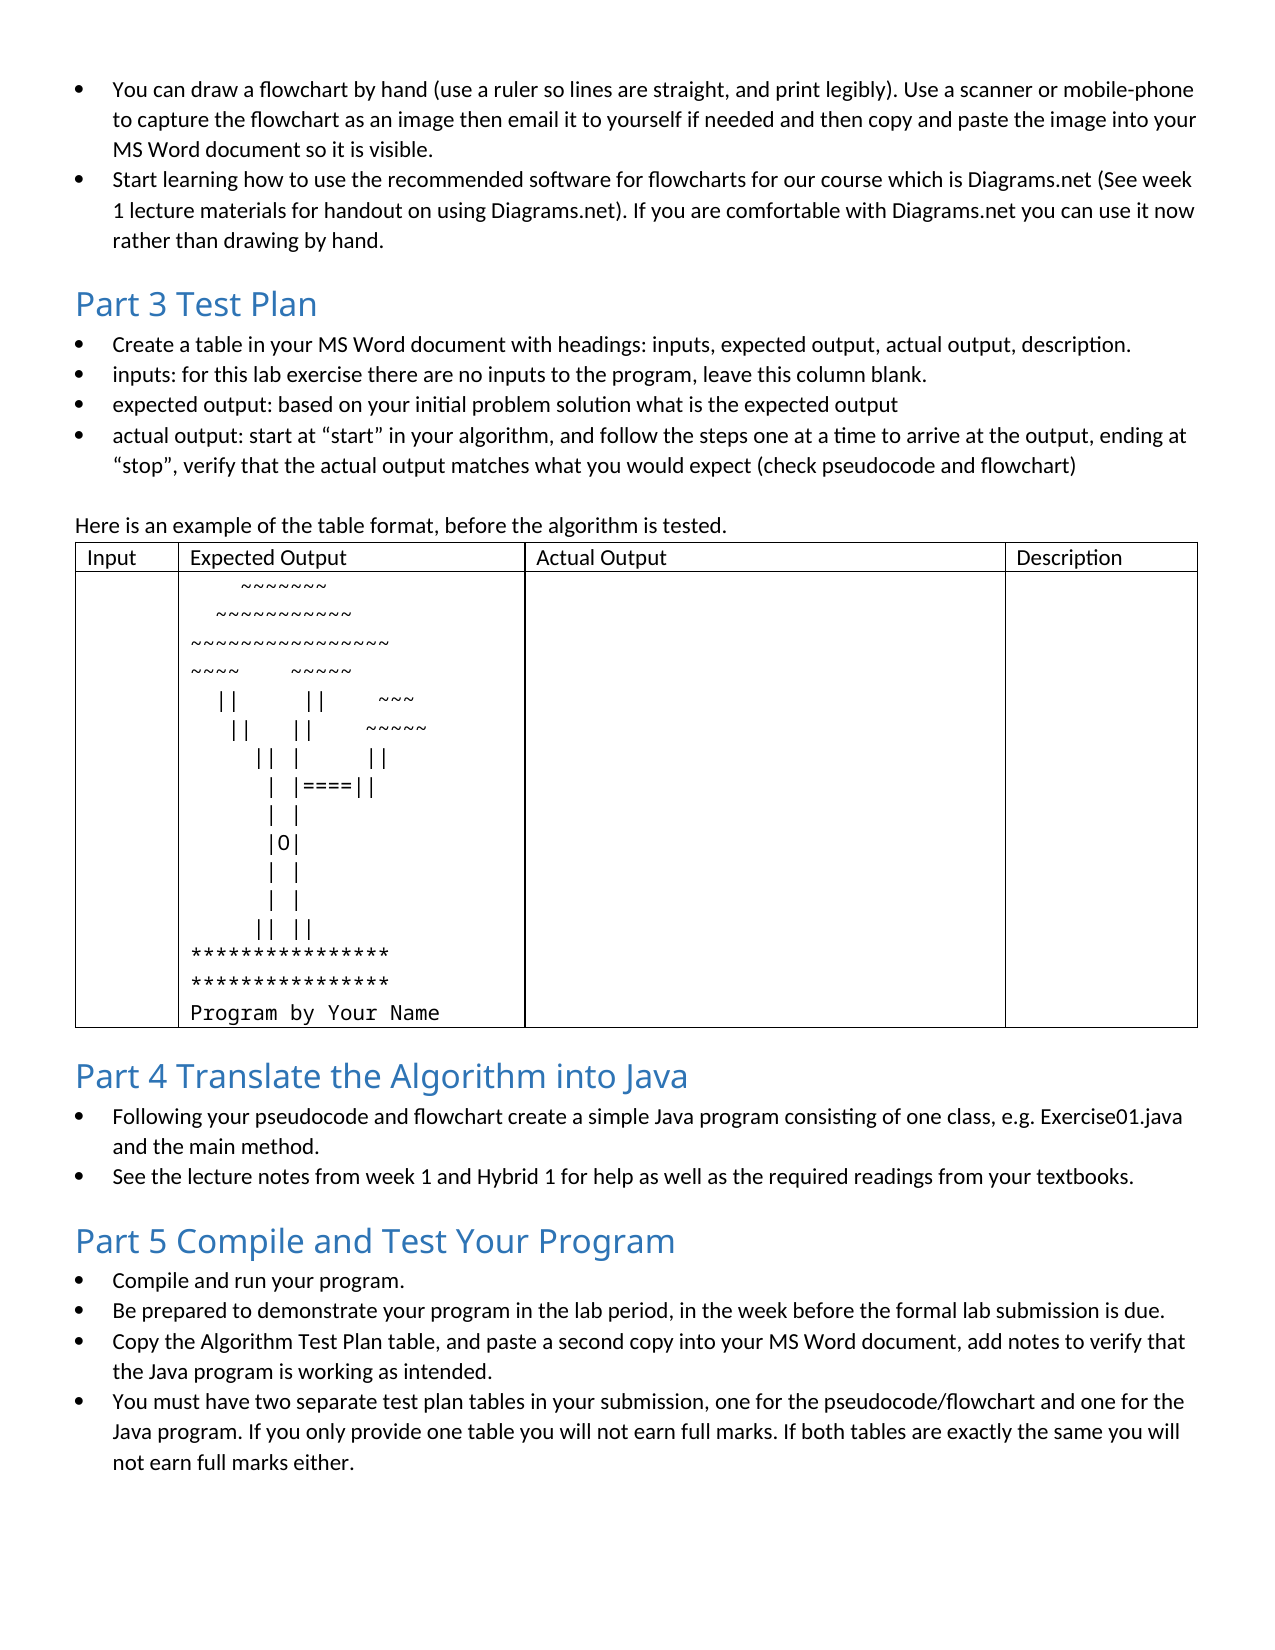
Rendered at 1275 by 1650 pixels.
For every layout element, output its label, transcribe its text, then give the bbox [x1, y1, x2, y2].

list You can draw a flowchart by hand (use a ruler so lines are straight, and print legibly). Use a scanner or mobile-phone to capture the flowchart as an image then email it to yourself if needed and then copy and paste the image into your MS Word document so it is visible. [75, 75, 1200, 163]
list Following your pseudocode and flowchart create a simple Java program consisting of one class, e.g. Exercise01.java and the main method. [75, 1102, 1200, 1160]
list expected output: based on your initial problem solution what is the expected output [75, 391, 1200, 419]
table_header Actual Output [526, 543, 1005, 571]
table_cell [526, 572, 1005, 1027]
list inputs: for this lab exercise there are no inputs to the program, leave this column blank. [75, 360, 1200, 388]
table_header Expected Output [179, 543, 524, 571]
list Create a table in your MS Word document with headings: inputs, expected output, actual output, description. [75, 330, 1200, 358]
table_cell [76, 572, 178, 1027]
table_cell [1006, 572, 1197, 1027]
list actual output: start at “start” in your algorithm, and follow the steps one at a time to arrive at the output, ending at “stop”, verify that the actual output matches what you would expect (check pseudocode and flowchart) [75, 421, 1200, 479]
list See the lecture notes from week 1 and Hybrid 1 for help as well as the required readings from your textbooks. [75, 1162, 1200, 1190]
list Start learning how to use the recommended software for flowcharts for our course which is Diagrams.net (See week 1 lecture materials for handout on using Diagrams.net). If you are comfortable with Diagrams.net you can use it now rather than drawing by hand. [75, 166, 1200, 254]
subtitle Part 5 Compile and Test Your Program [75, 1217, 1200, 1263]
subtitle Part 3 Test Plan [75, 281, 1200, 327]
text Here is an example of the table format, before the algorithm is tested. [75, 511, 1200, 539]
list Be prepared to demonstrate your program in the lab period, in the week before the formal lab submission is due. [75, 1297, 1200, 1324]
table_cell ~~~~~~~ ~~~~~~~~~~~ ~~~~~~~~~~~~~~~~ ~~~~ ~~~~~ || || ~~~ || || ~~~~~ || | || | |====|| | | |O| | | | | || || **************** **************** Program by Your Name [179, 572, 524, 1027]
list Compile and run your program. [75, 1266, 1200, 1294]
subtitle Part 4 Translate the Algorithm into Java [75, 1053, 1200, 1098]
table_header Description [1006, 543, 1197, 571]
list You must have two separate test plan tables in your submission, one for the pseudocode/flowchart and one for the Java program. If you only provide one table you will not earn full marks. If both tables are exactly the same you will not earn full marks either. [75, 1387, 1200, 1476]
list Copy the Algorithm Test Plan table, and paste a second copy into your MS Word document, add notes to verify that the Java program is working as intended. [75, 1327, 1200, 1385]
table_header Input [76, 543, 178, 571]
